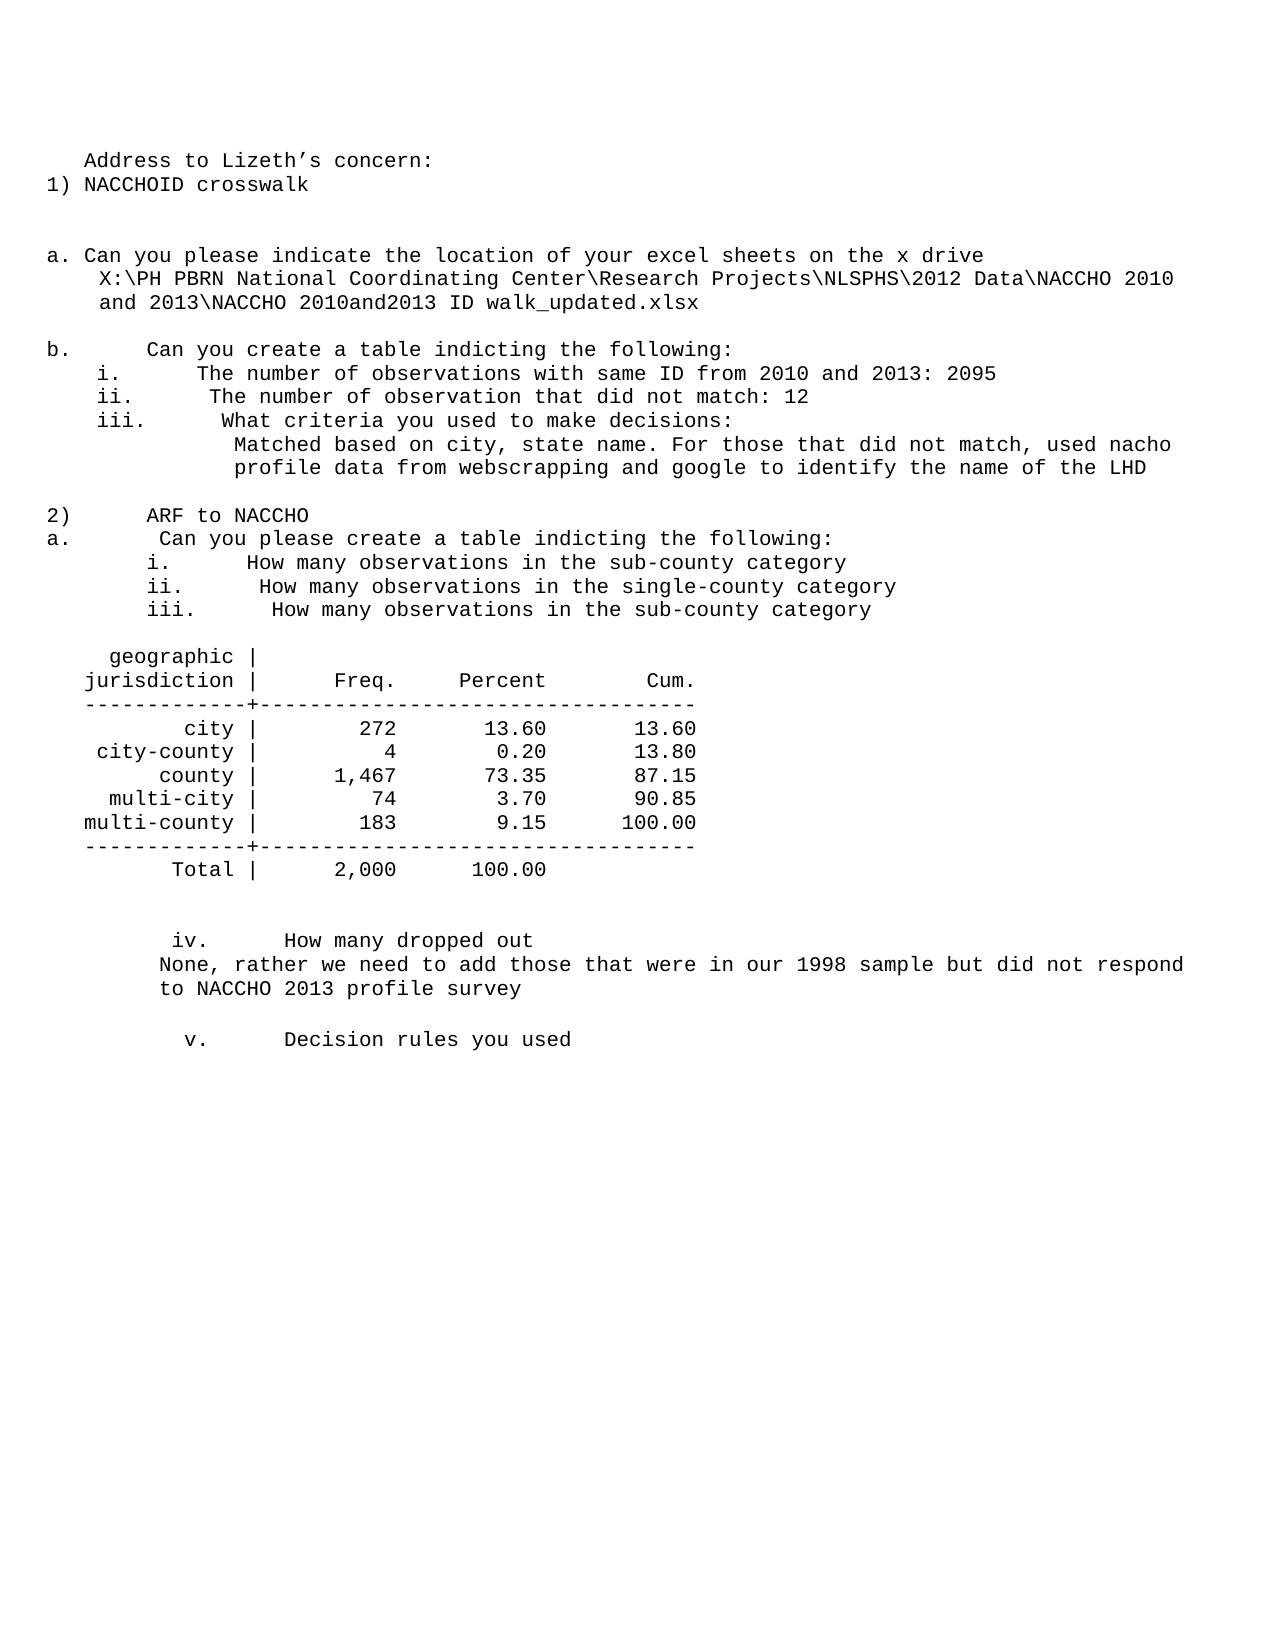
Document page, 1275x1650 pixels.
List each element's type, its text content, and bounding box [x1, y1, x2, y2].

text i. How many observations in the sub-county category [0, 552, 1200, 576]
text ii. The number of observation that did not match: 12 [0, 386, 1200, 410]
text multi-city | 74 3.70 90.85 [84, 788, 1200, 812]
text Address to Lizeth’s concern: [84, 150, 1200, 174]
text -------------+----------------------------------- [84, 836, 1200, 859]
text i. The number of observations with same ID from 2010 and 2013: 2095 [0, 363, 1200, 386]
text city-county | 4 0.20 13.80 [84, 741, 1200, 765]
list X:\PH PBRN National Coordinating Center\Research Projects\NLSPHS\2012 Data\NACCHO 2010 and 2013\NACCHO 2010and2013 ID walk_updated.xlsx [99, 268, 1200, 316]
text iii. What criteria you used to make decisions: [0, 410, 1200, 434]
text Matched based on city, state name. For those that did not match, used nacho profile data from webscrapping and google to identify the name of the LHD [234, 434, 1200, 481]
text ii. How many observations in the single-county category [0, 576, 1200, 599]
text a. Can you please create a table indicting the following: [46, 528, 1200, 552]
text -------------+----------------------------------- [84, 694, 1200, 717]
text b. Can you create a table indicting the following: [46, 339, 1200, 363]
text Total | 2,000 100.00 [84, 859, 1200, 883]
text multi-county | 183 9.15 100.00 [84, 812, 1200, 836]
text 2) ARF to NACCHO [46, 505, 1200, 528]
text iii. How many observations in the sub-county category [0, 599, 1200, 623]
list NACCHOID crosswalk [46, 174, 1200, 197]
text v. Decision rules you used [0, 1029, 1200, 1053]
text city | 272 13.60 13.60 [84, 717, 1200, 741]
text None, rather we need to add those that were in our 1998 sample but did not respond to NACCHO 2013 profile survey [159, 954, 1200, 1001]
text jurisdiction | Freq. Percent Cum. [84, 670, 1200, 694]
text iv. How many dropped out [0, 930, 1200, 954]
list Can you please indicate the location of your excel sheets on the x drive [46, 244, 1200, 268]
text county | 1,467 73.35 87.15 [84, 765, 1200, 788]
text geographic | [84, 647, 1200, 670]
